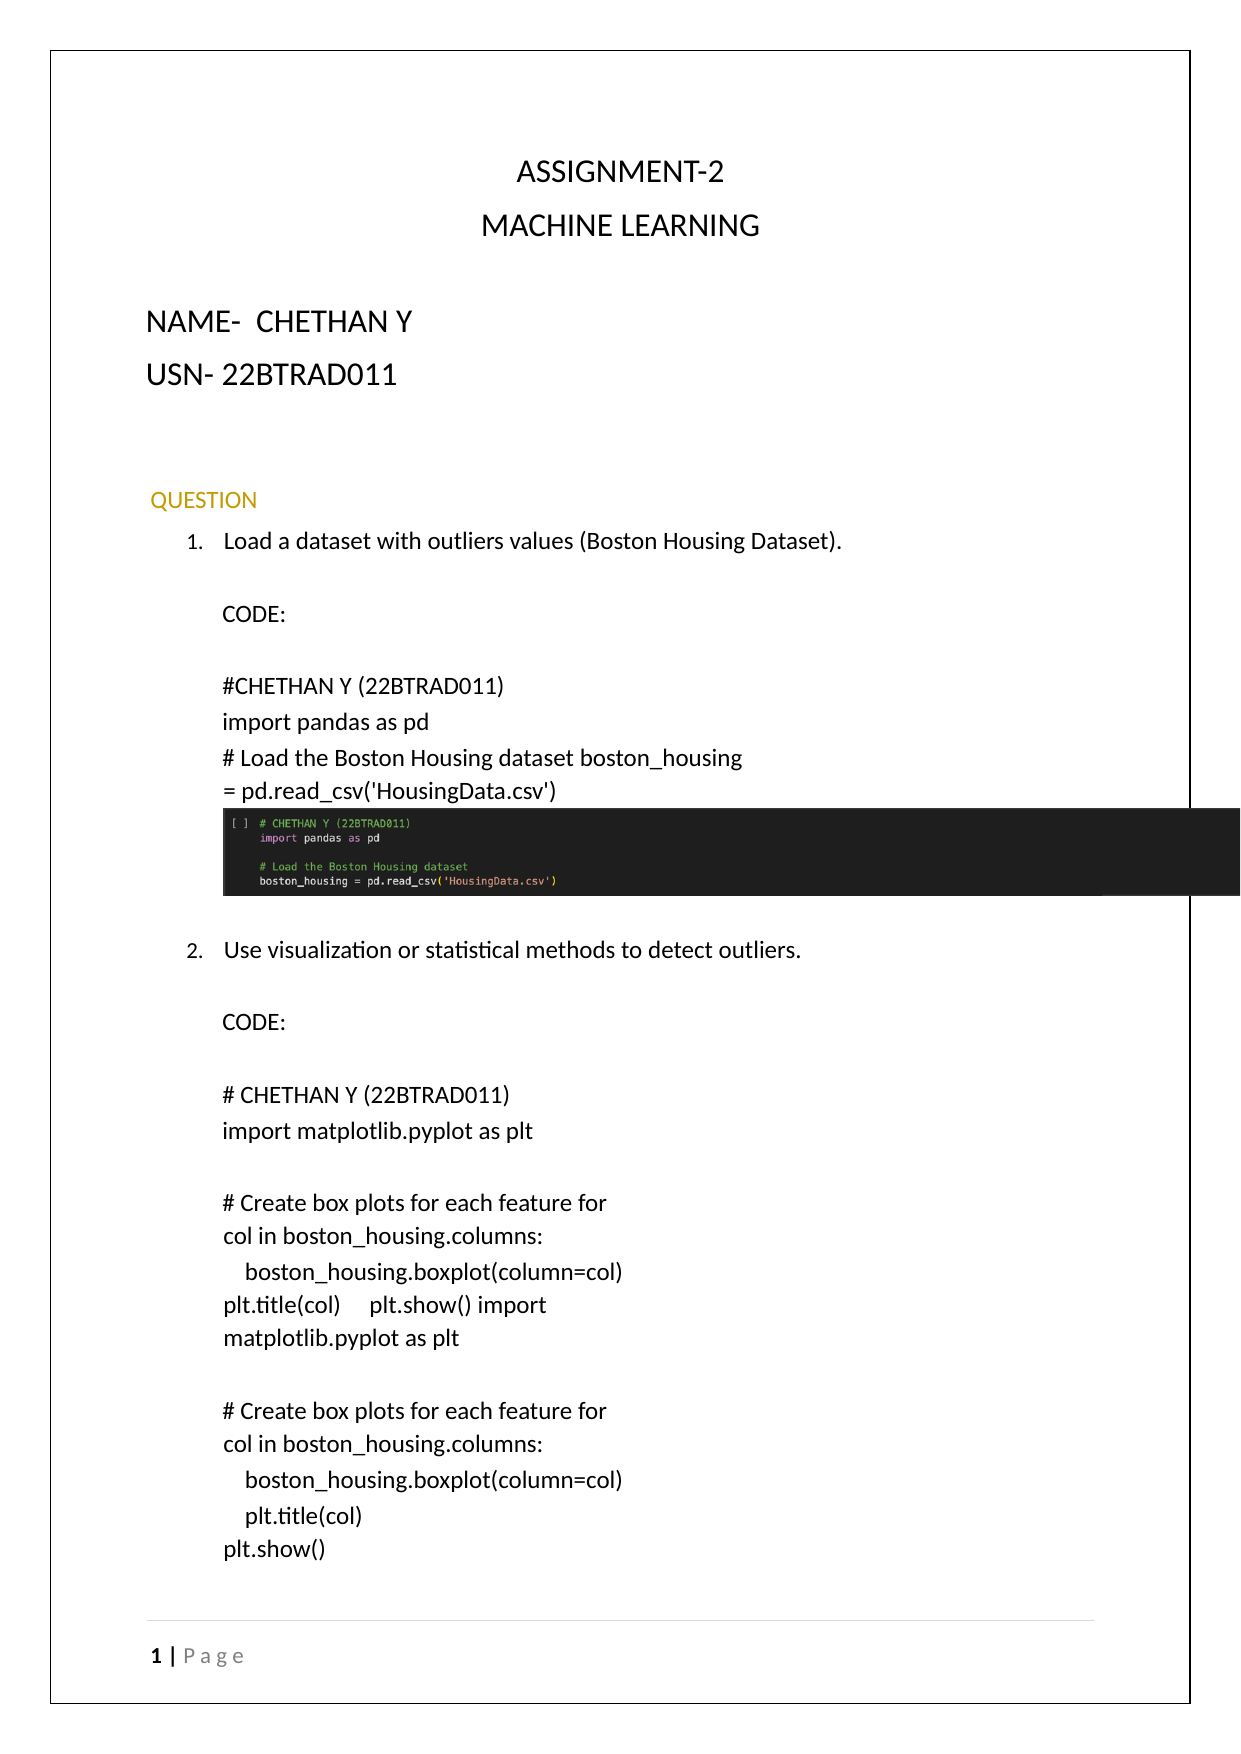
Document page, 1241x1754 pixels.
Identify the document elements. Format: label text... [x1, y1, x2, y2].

text import matplotlib.pyplot as plt [222, 1115, 827, 1146]
text CODE: [222, 598, 1089, 628]
list Use visualization or statistical methods to detect outliers. [186, 934, 1089, 964]
subtitle QUESTION [150, 484, 1174, 514]
text import pandas as pd [222, 707, 827, 737]
text # Create box plots for each feature for col in boston_housing.columns: [222, 1395, 608, 1458]
text CODE: [222, 1006, 1089, 1037]
text #CHETHAN Y (22BTRAD011) [222, 671, 928, 701]
text MACHINE LEARNING [147, 203, 1093, 244]
text USN- 22BTRAD011 [146, 353, 1174, 394]
picture [223, 808, 1241, 896]
text NAME- CHETHAN Y [146, 300, 1174, 340]
list Load a dataset with outliers values (Boston Housing Dataset). [186, 526, 1089, 556]
text boston_housing.boxplot(column=col) [222, 1464, 1089, 1494]
text # Create box plots for each feature for col in boston_housing.columns: [222, 1187, 608, 1251]
text # CHETHAN Y (22BTRAD011) [222, 1079, 827, 1109]
text boston_housing.boxplot(column=col) plt.title(col) plt.show() import matplotlib.pyplot as plt [222, 1256, 624, 1353]
text plt.title(col) plt.show() [222, 1500, 472, 1563]
text ASSIGNMENT-2 [147, 150, 1093, 191]
text # Load the Boston Housing dataset boston_housing = pd.read_csv('HousingData.csv') [222, 743, 744, 896]
